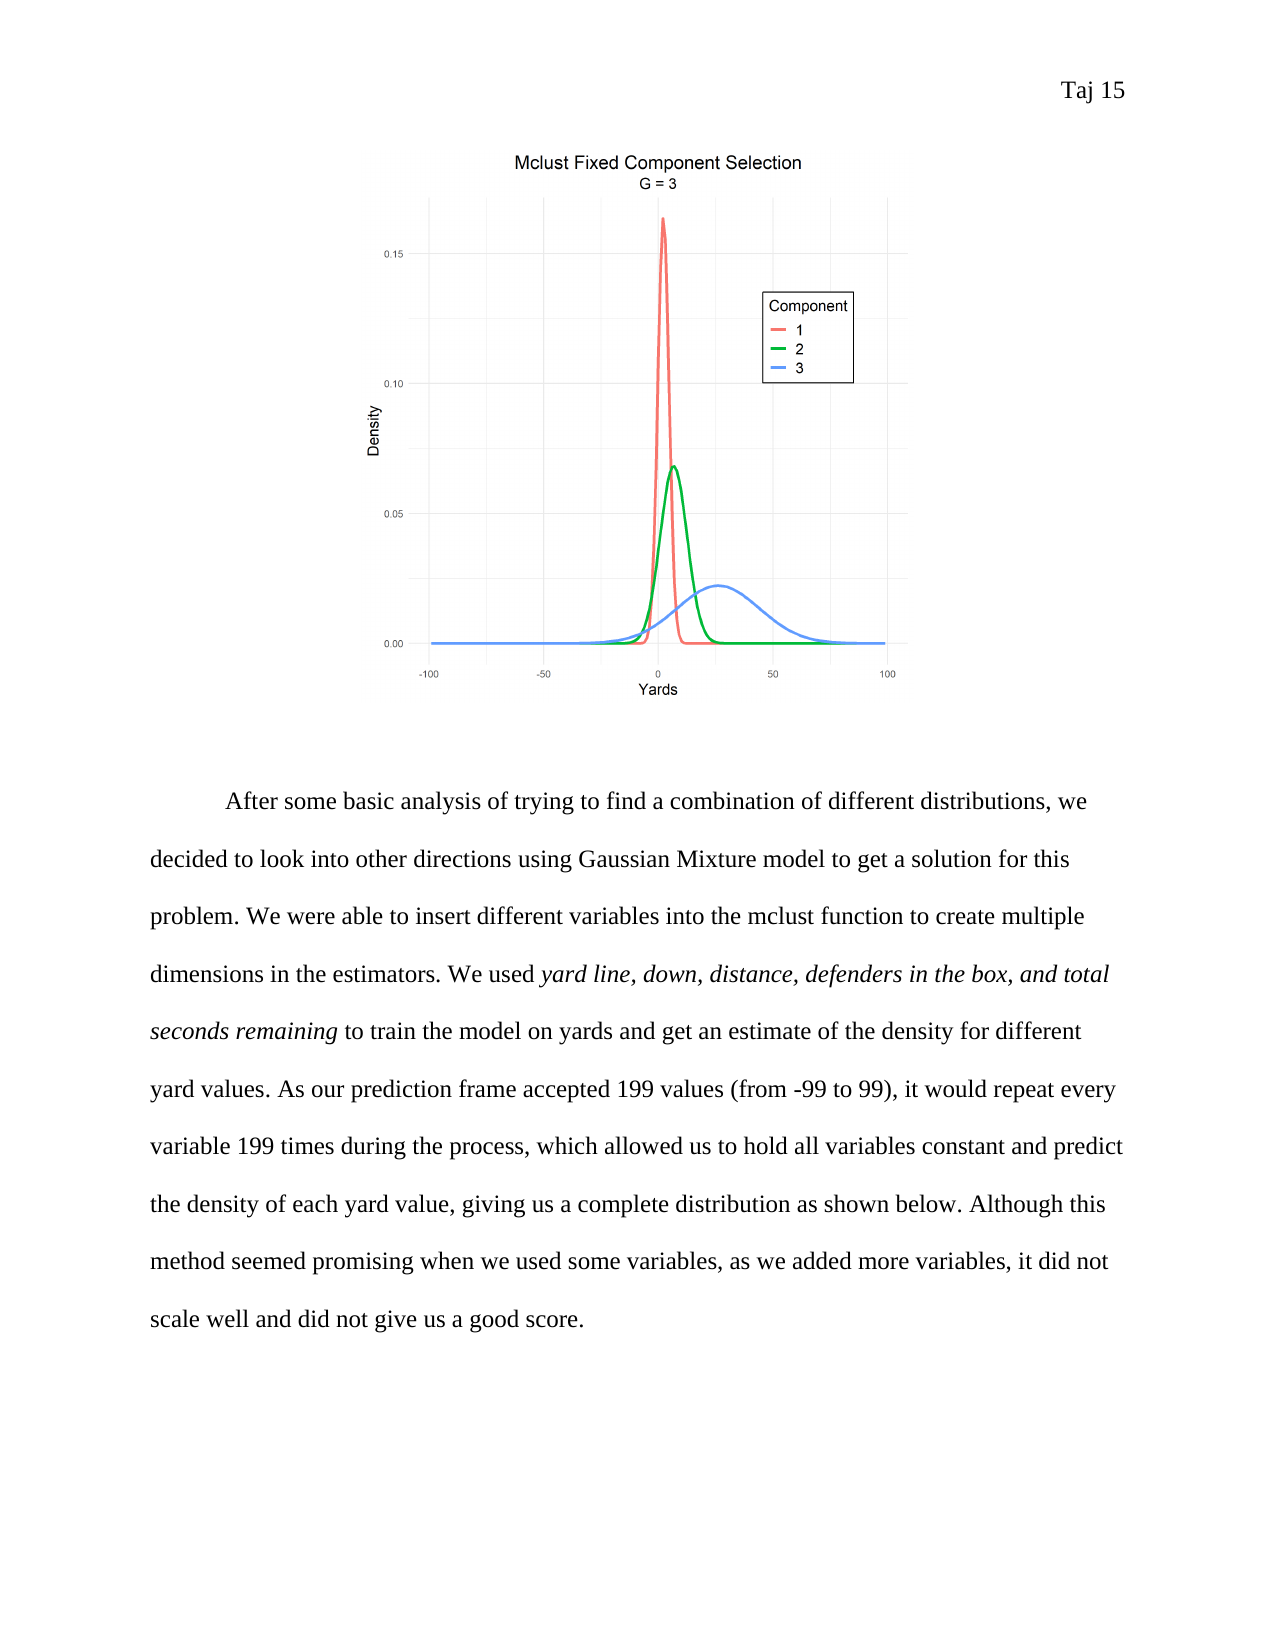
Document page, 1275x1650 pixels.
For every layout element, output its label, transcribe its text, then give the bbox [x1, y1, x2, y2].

picture [361, 150, 914, 703]
text After some basic analysis of trying to find a combination of different distributions, we decided to look into other directions using Gaussian Mixture model to get a solution for this problem. We were able to insert different variables into the mclust function to create multiple dimensions in the estimators. We used yard line, down, distance, defenders in the box, and total seconds remaining to train the model on yards and get an estimate of the density for different yard values. As our prediction frame accepted 199 values (from -99 to 99), it would repeat every variable 199 times during the process, which allowed us to hold all variables constant and predict the density of each yard value, giving us a complete distribution as shown below. Although this method seemed promising when we used some variables, as we added more variables, it did not scale well and did not give us a good score. [150, 786, 1125, 1332]
